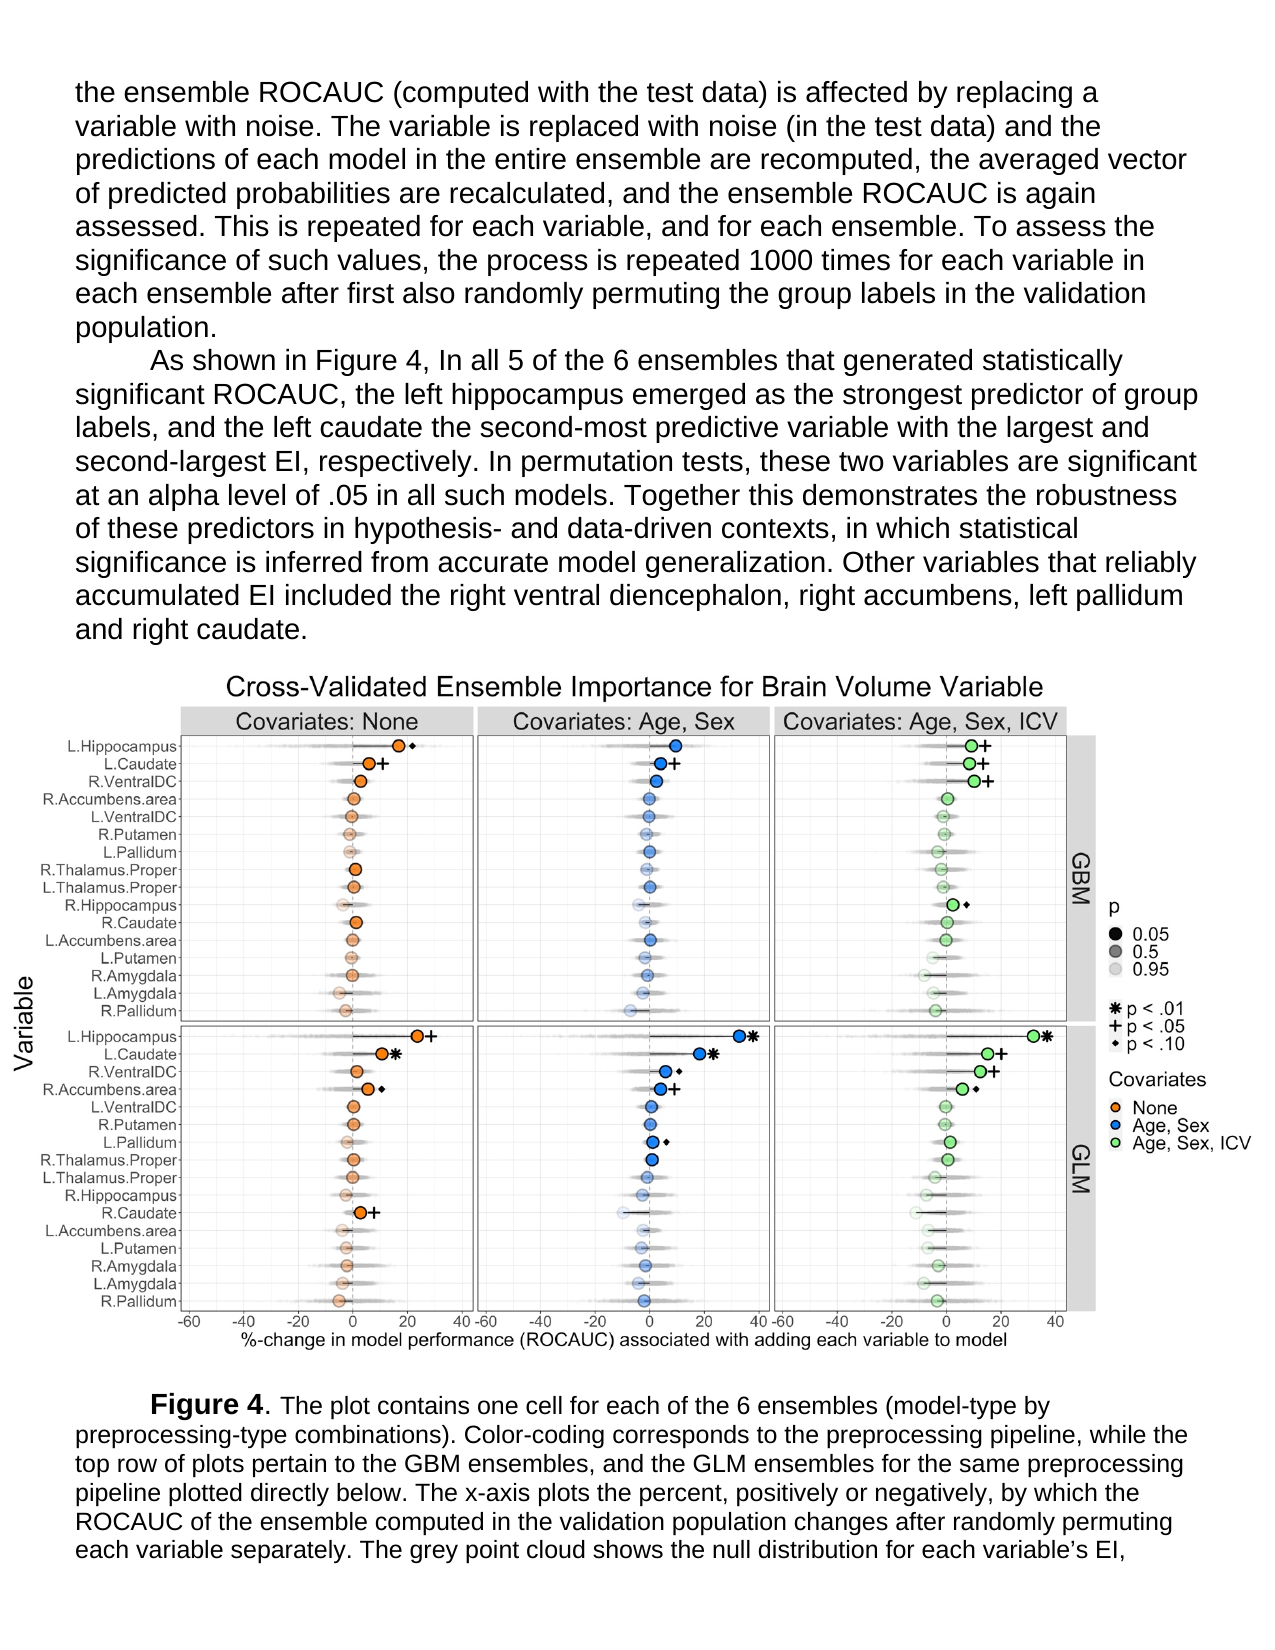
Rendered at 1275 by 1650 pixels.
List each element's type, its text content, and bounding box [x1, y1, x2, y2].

text As shown in Figure 4, In all 5 of the 6 ensembles that generated statistically significant ROCAUC, the left hippocampus emerged as the strongest predictor of group labels, and the left caudate the second-most predictive variable with the largest and second-largest EI, respectively. In permutation tests, these two variables are significant at an alpha level of .05 in all such models. Together this demonstrates the robustness of these predictors in hypothesis- and data-driven contexts, in which statistical significance is inferred from accurate model generalization. Other variables that reliably accumulated EI included the right ventral diencephalon, right accumbens, left pallidum and right caudate. [75, 343, 1200, 645]
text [75, 1387, 1200, 1564]
picture [9, 671, 1260, 1354]
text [75, 75, 1200, 343]
